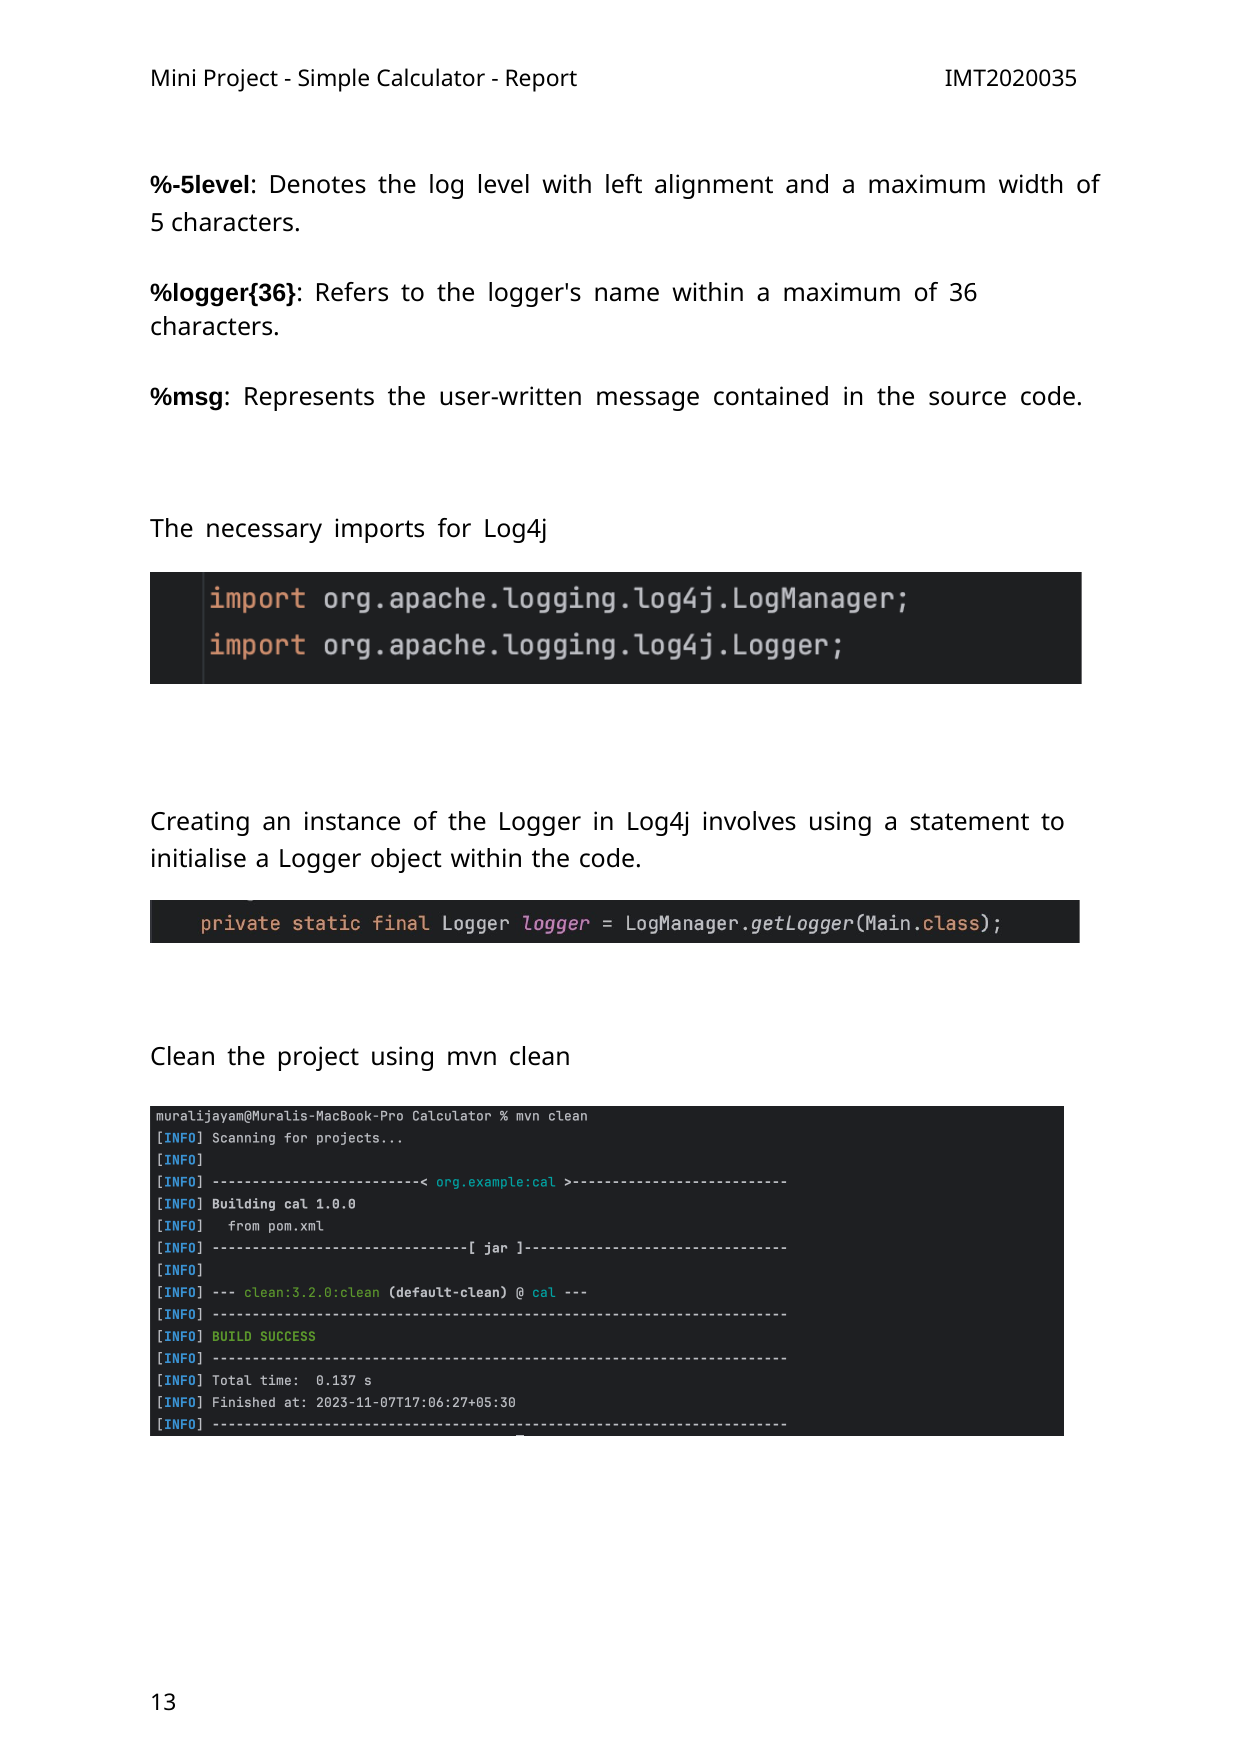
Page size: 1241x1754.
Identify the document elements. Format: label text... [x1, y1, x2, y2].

text Clean the project using mvn clean [150, 1039, 1115, 1073]
text %logger{36}: Refers to the logger's name within a maximum of 36 characters. [150, 274, 1115, 342]
text %-5level: Denotes the log level with left alignment and a maximum width of 5 characters. [150, 166, 1115, 239]
text The necessary imports for Log4j [150, 511, 1115, 545]
picture [150, 1106, 1064, 1436]
picture [150, 900, 1080, 943]
text %msg: Represents the user-written message contained in the source code. [150, 379, 1115, 413]
text Creating an instance of the Logger in Log4j involves using a statement to initialise a Logger object within the code. [150, 803, 1092, 875]
picture [150, 572, 1082, 684]
